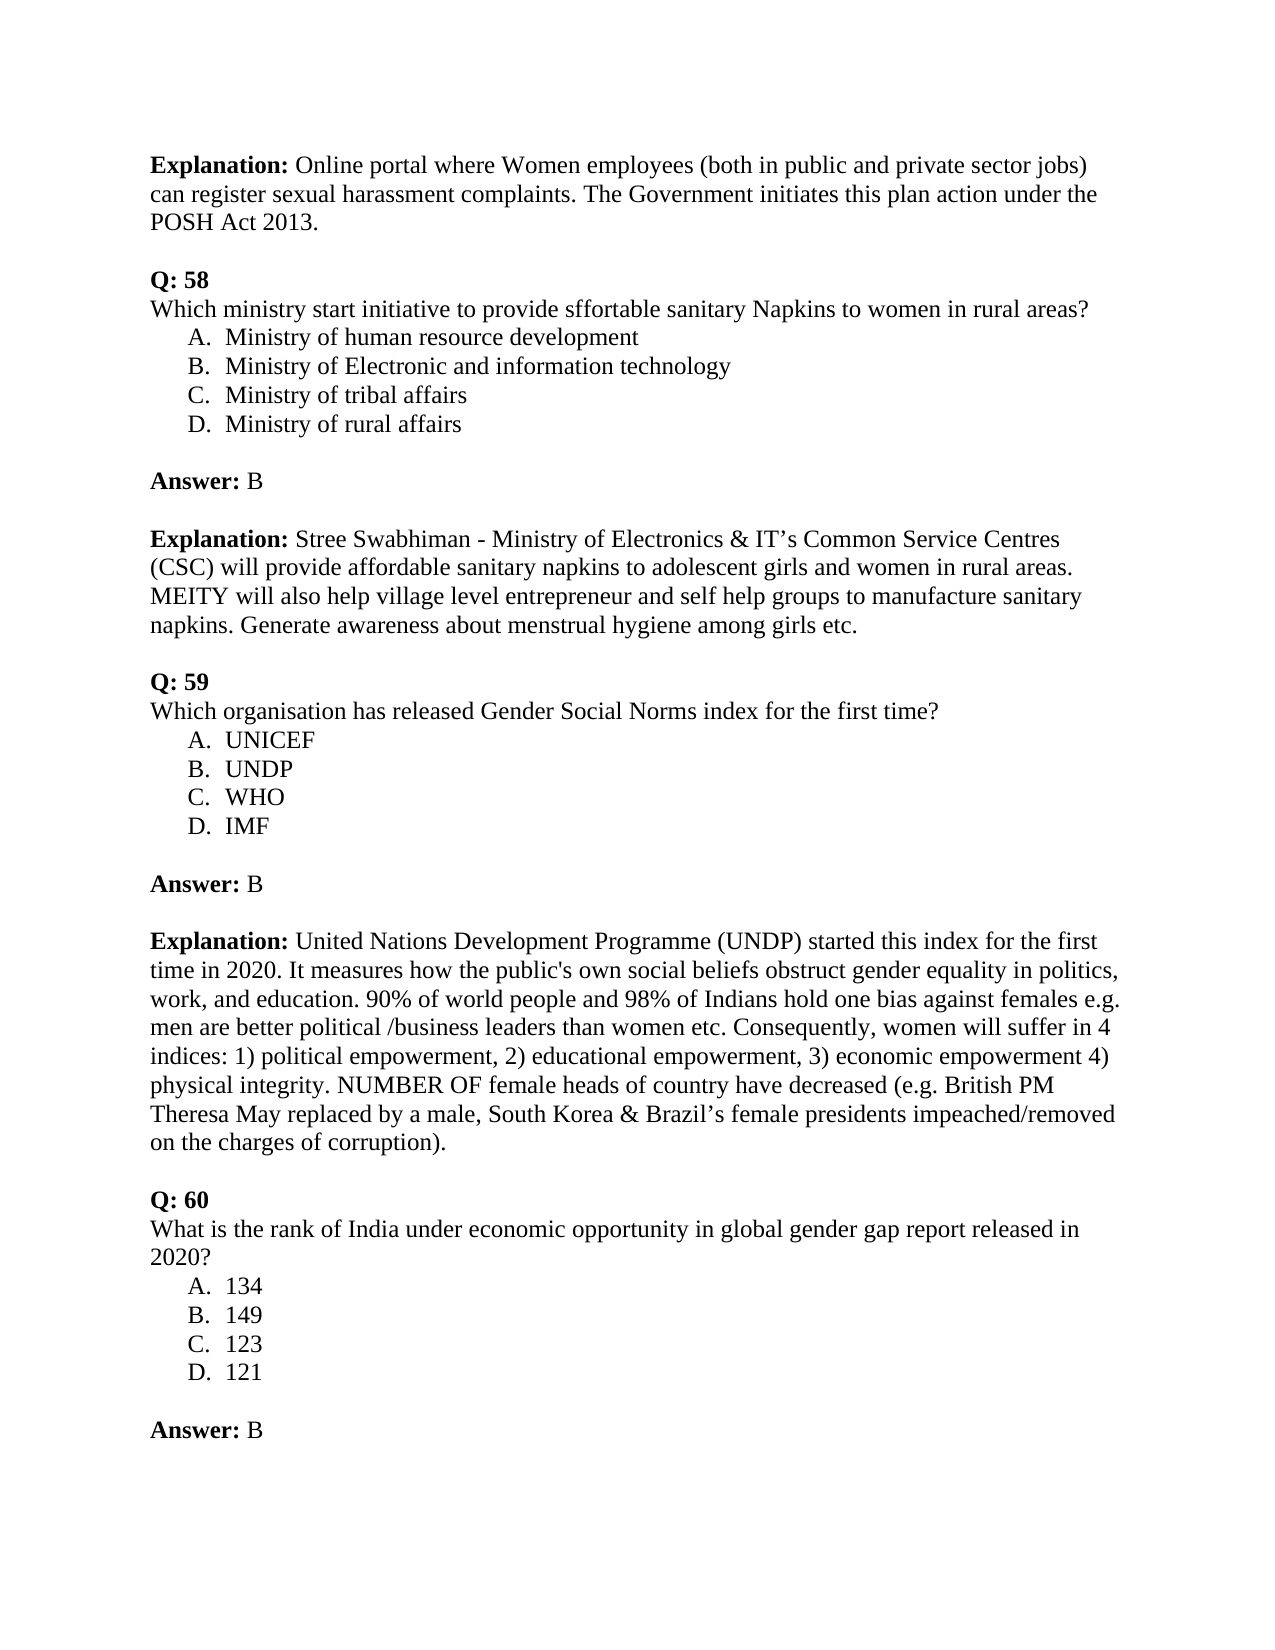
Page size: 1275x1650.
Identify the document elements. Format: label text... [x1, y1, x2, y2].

text Answer: B [150, 1415, 1125, 1444]
list Ministry of human resource development [187, 322, 1125, 351]
text Which organisation has released Gender Social Norms index for the first time? [150, 696, 1125, 725]
text Q: 58 [150, 265, 1125, 294]
text Explanation: Stree Swabhiman - Ministry of Electronics & IT’s Common Service Centres (CSC) will provide affordable sanitary napkins to adolescent girls and women in rural areas. MEITY will also help village level entrepreneur and self help groups to manufacture sanitary napkins. Generate awareness about menstrual hygiene among girls etc. [150, 524, 1125, 639]
list Ministry of tribal affairs [187, 380, 1125, 409]
list WHO [187, 782, 1125, 811]
list 123 [187, 1329, 1125, 1357]
text What is the rank of India under economic opportunity in global gender gap report released in 2020? [150, 1214, 1125, 1271]
text Q: 59 [150, 667, 1125, 696]
list UNICEF [187, 725, 1125, 754]
list 134 [187, 1271, 1125, 1300]
list 149 [187, 1300, 1125, 1329]
list Ministry of rural affairs [187, 409, 1125, 437]
list IMF [187, 811, 1125, 840]
text Explanation: Online portal where Women employees (both in public and private sector jobs) can register sexual harassment complaints. The Government initiates this plan action under the POSH Act 2013. [150, 150, 1125, 236]
list UNDP [187, 754, 1125, 782]
text Explanation: United Nations Development Programme (UNDP) started this index for the first time in 2020. It measures how the public's own social beliefs obstruct gender equality in politics, work, and education. 90% of world people and 98% of Indians hold one bias against females e.g. men are better political /business leaders than women etc. Consequently, women will suffer in 4 indices: 1) political empowerment, 2) educational empowerment, 3) economic empowerment 4) physical integrity. NUMBER OF female heads of country have decreased (e.g. British PM Theresa May replaced by a male, South Korea & Brazil’s female presidents impeached/removed on the charges of corruption). [150, 926, 1125, 1156]
text Which ministry start initiative to provide sffortable sanitary Napkins to women in rural areas? [150, 294, 1125, 322]
list Ministry of Electronic and information technology [187, 351, 1125, 380]
text Q: 60 [150, 1185, 1125, 1214]
list 121 [187, 1357, 1125, 1386]
text Answer: B [150, 869, 1125, 897]
text Answer: B [150, 466, 1125, 495]
